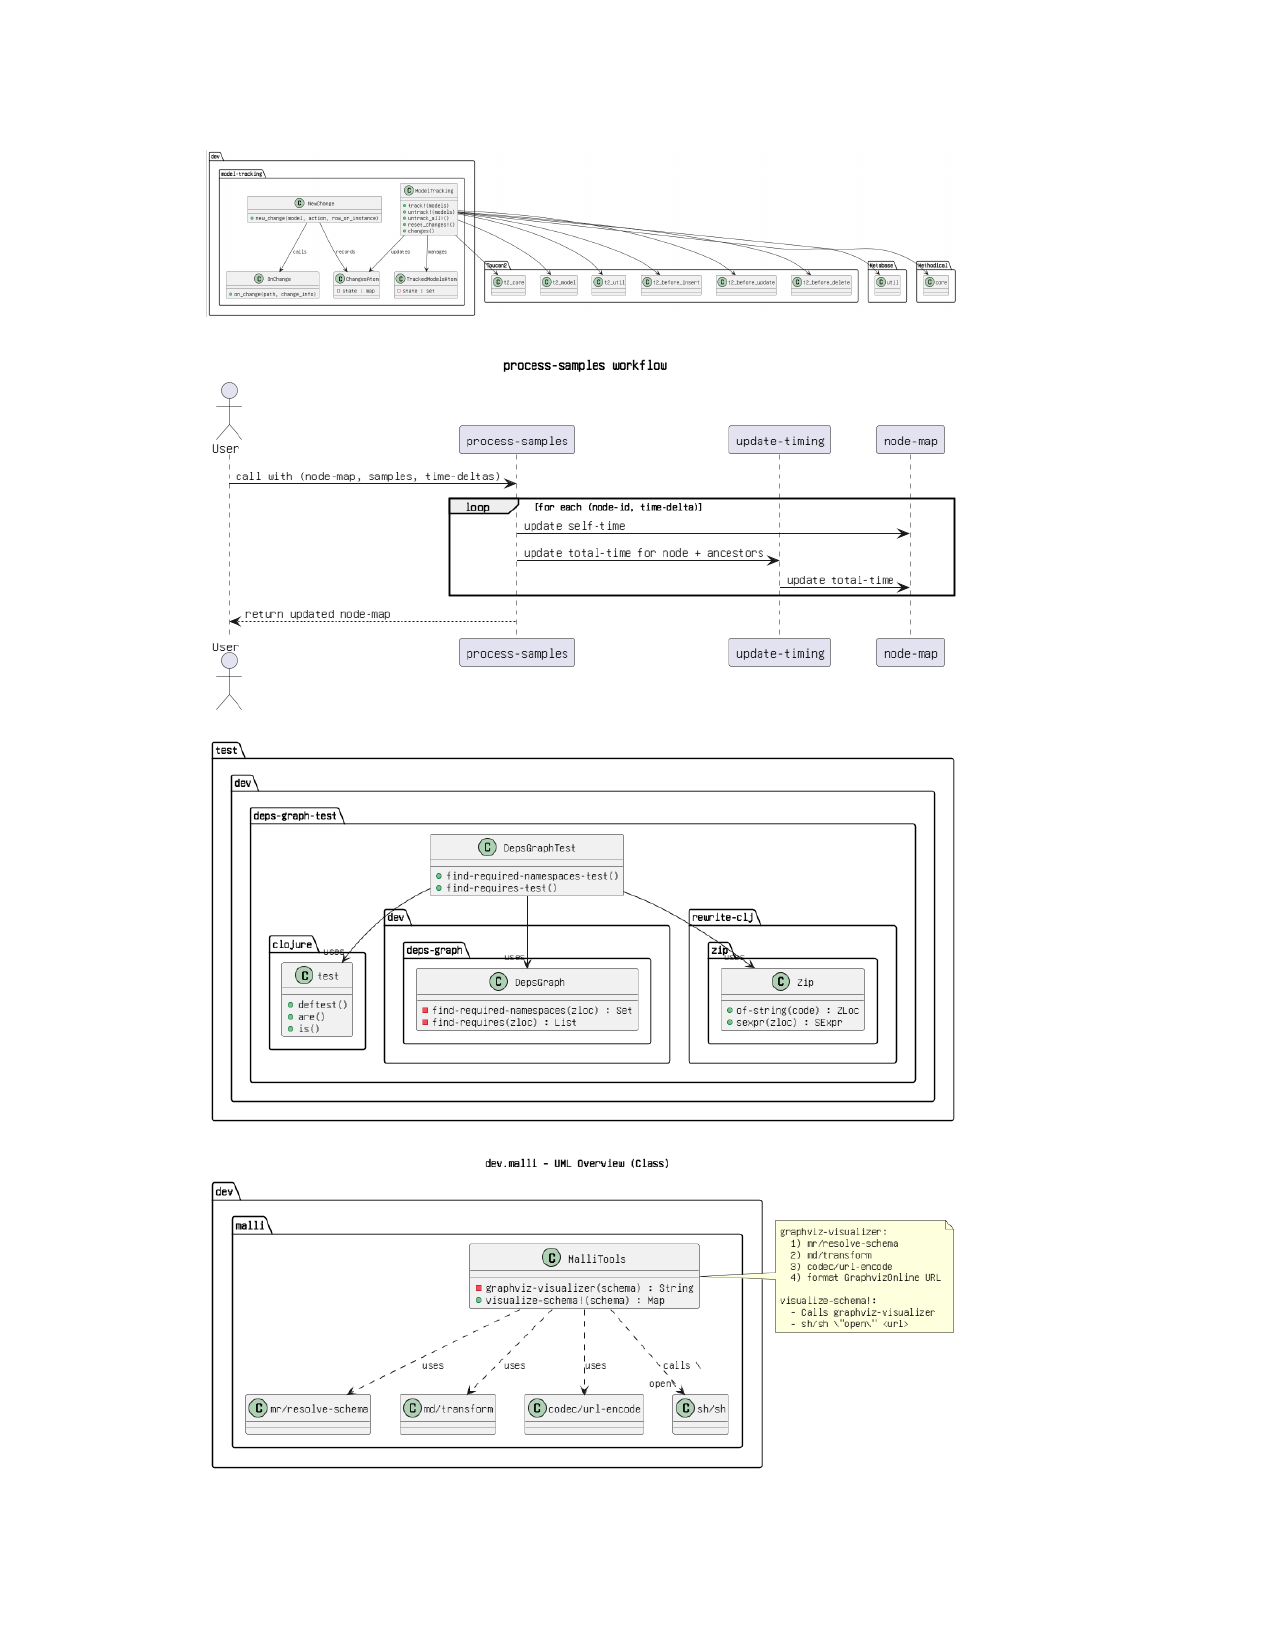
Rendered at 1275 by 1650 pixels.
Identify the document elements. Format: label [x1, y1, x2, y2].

picture [206, 737, 957, 1124]
picture [206, 150, 957, 317]
picture [206, 341, 957, 713]
picture [206, 1147, 957, 1471]
